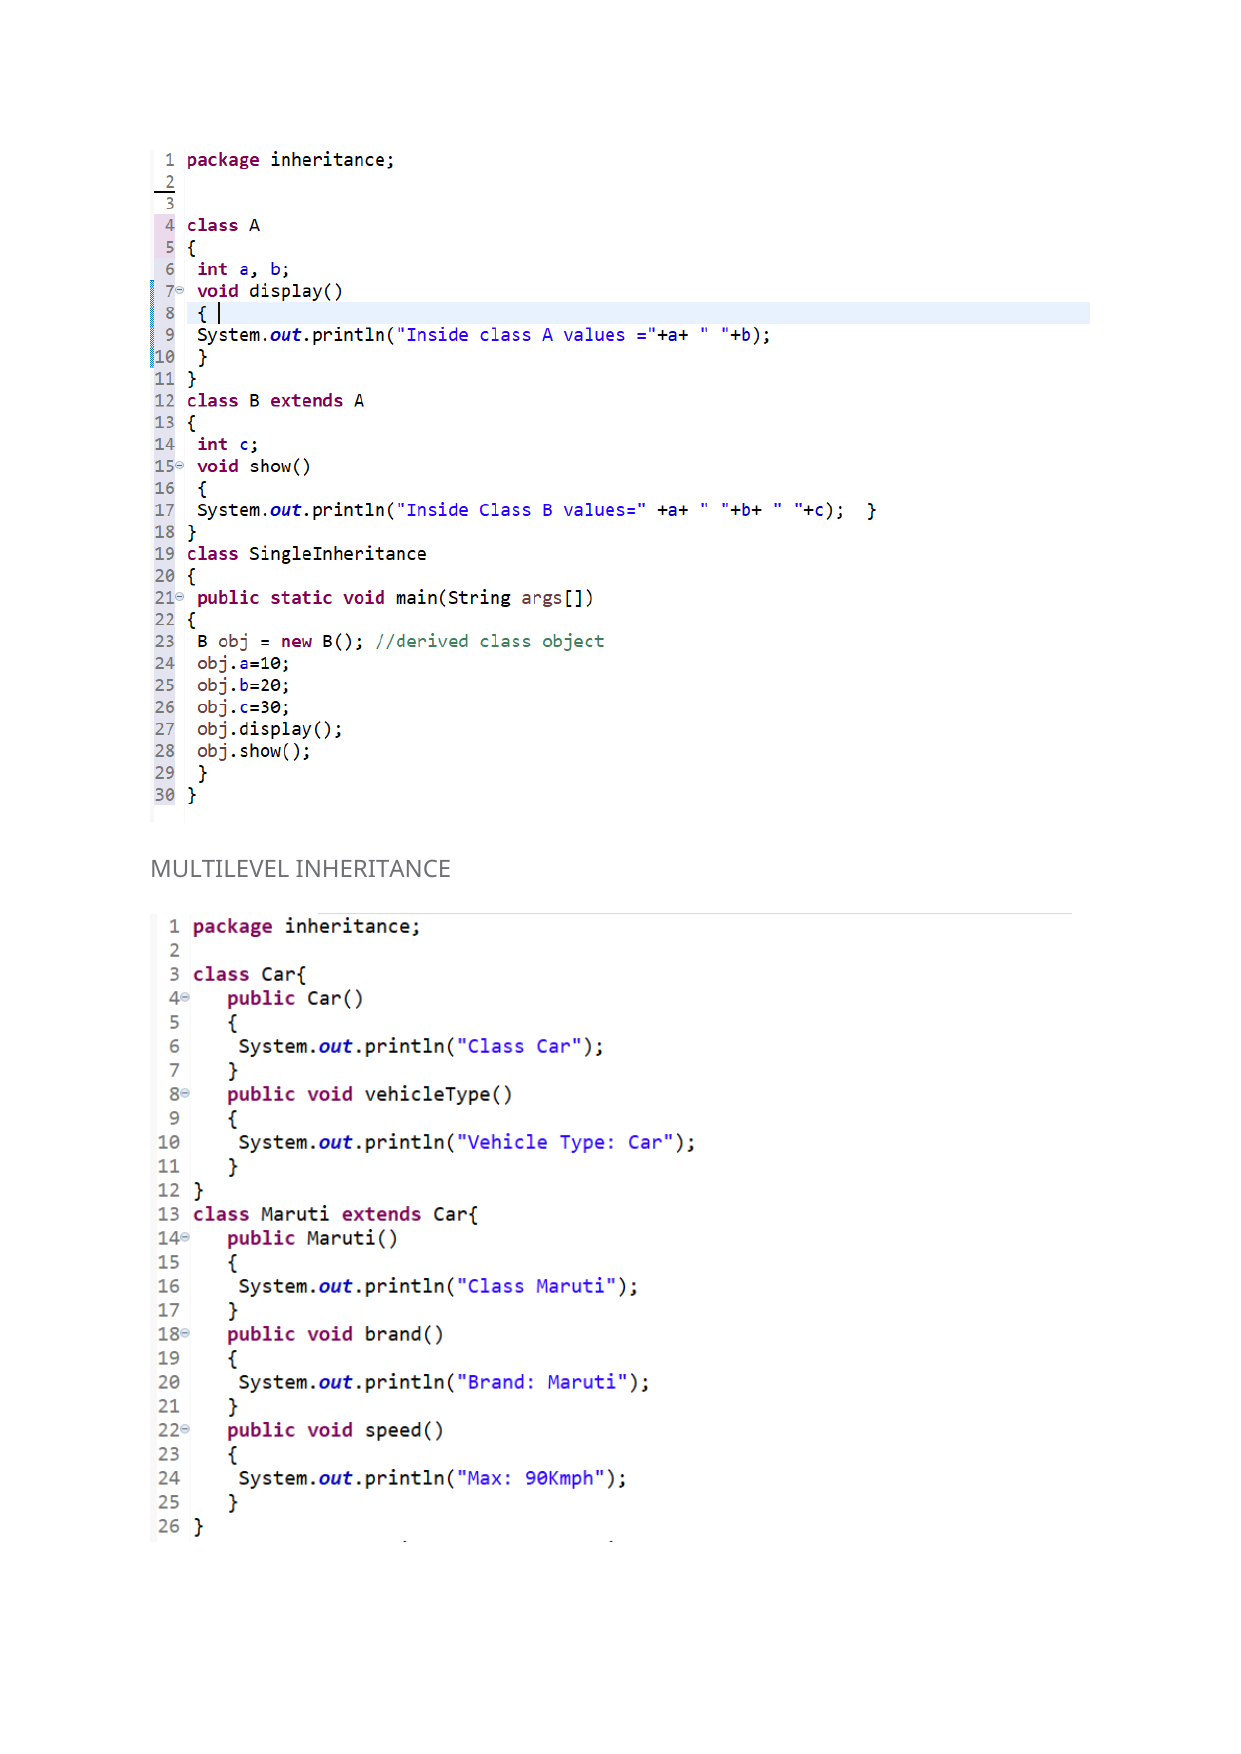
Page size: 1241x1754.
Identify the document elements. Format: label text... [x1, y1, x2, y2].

picture [150, 150, 1091, 823]
picture [150, 913, 1072, 1542]
text MULTILEVEL INHERITANCE [150, 852, 1090, 884]
